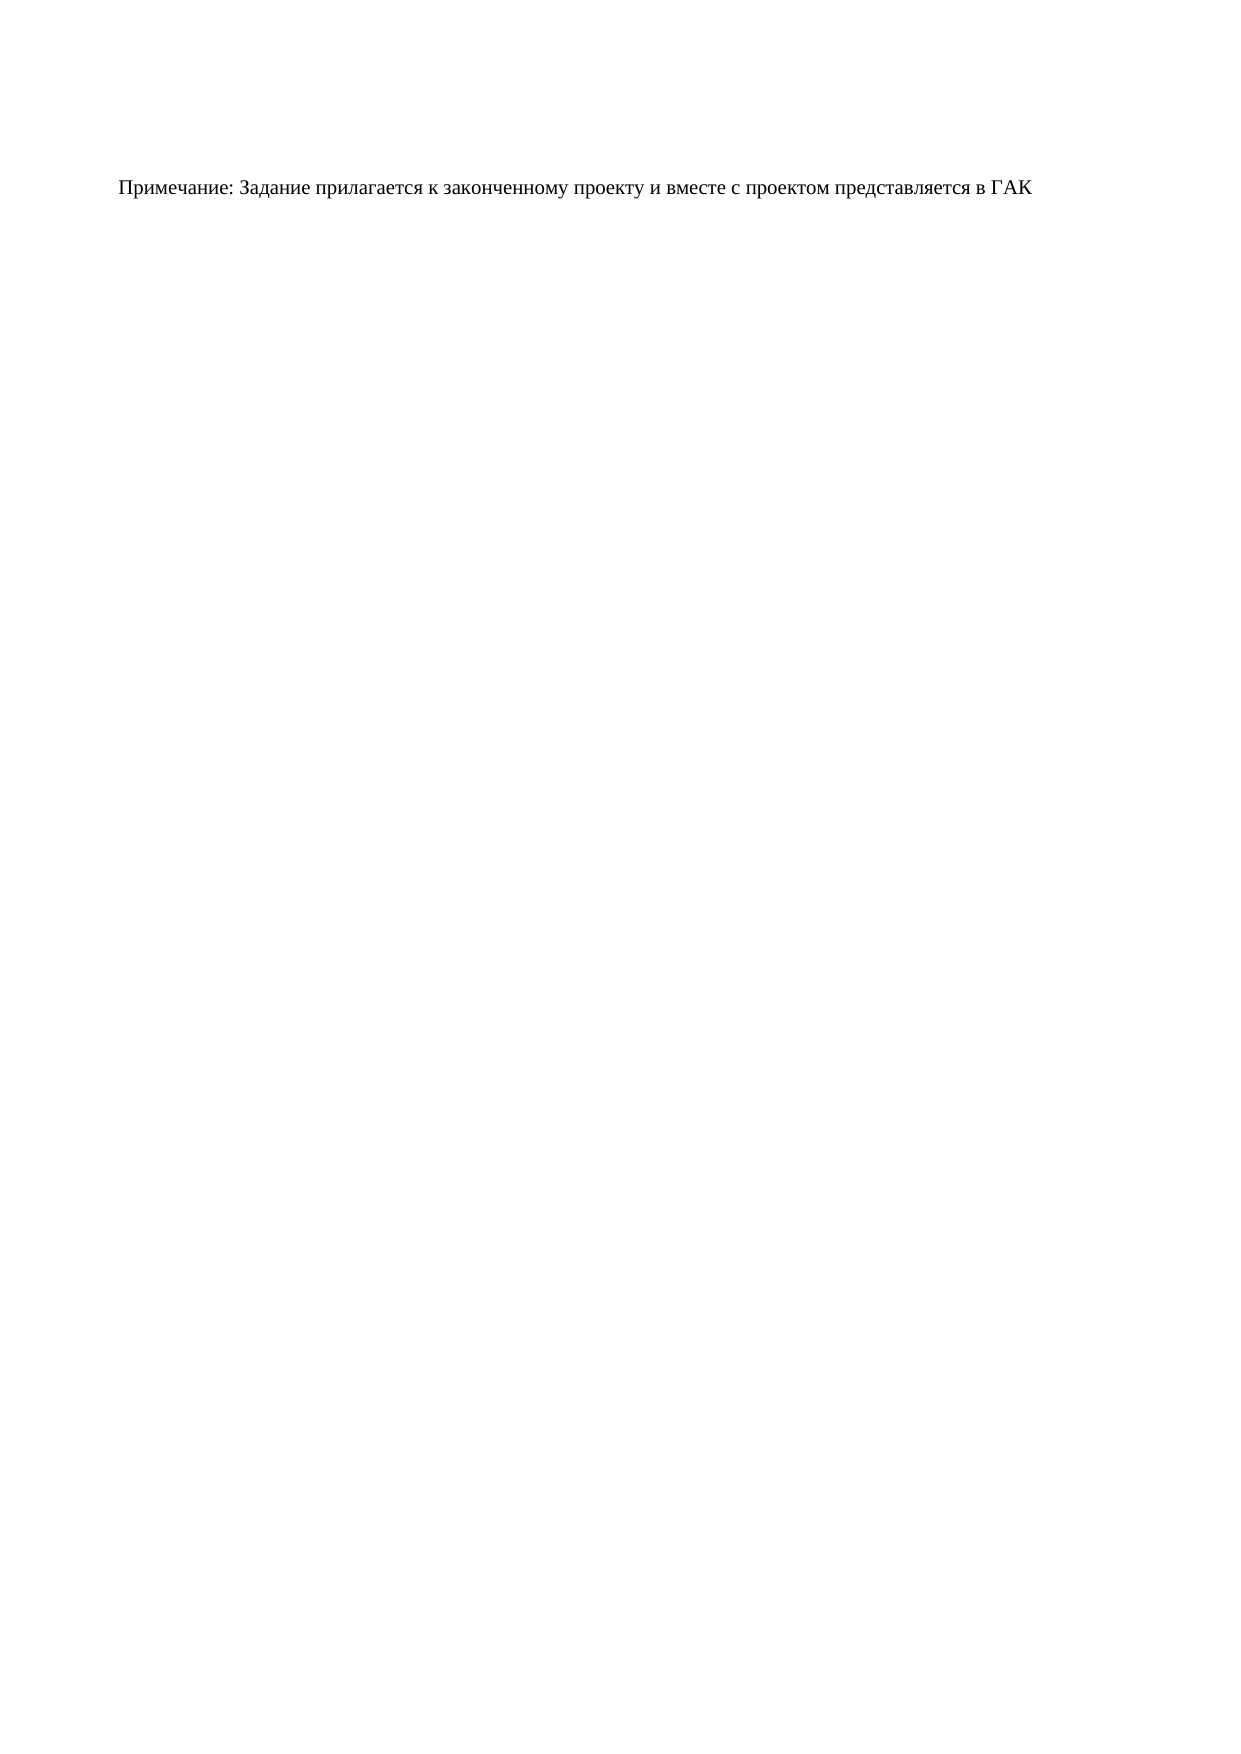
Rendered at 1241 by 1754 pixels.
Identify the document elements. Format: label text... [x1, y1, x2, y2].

text Примечание: Задание прилагается к законченному проекту и вместе с проектом представляется в ГАК [118, 175, 1181, 199]
